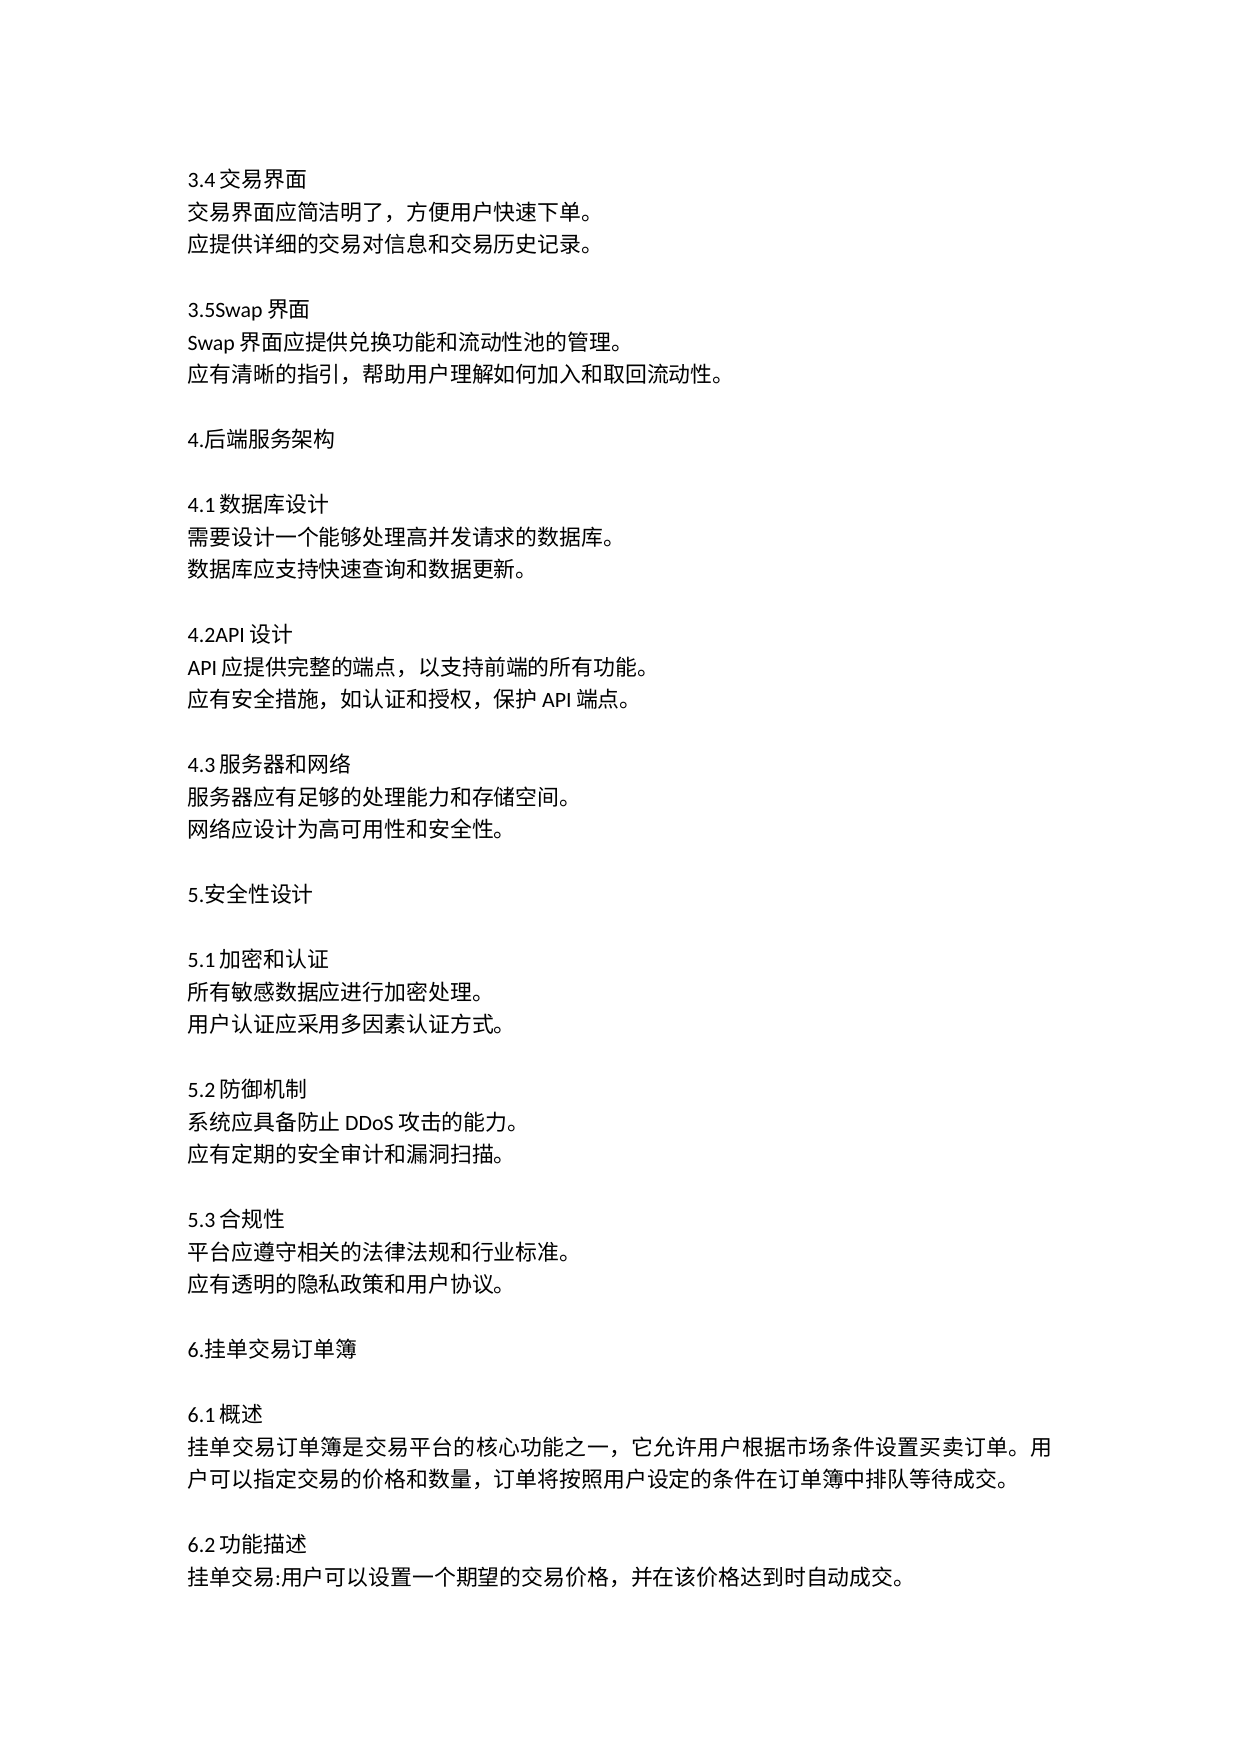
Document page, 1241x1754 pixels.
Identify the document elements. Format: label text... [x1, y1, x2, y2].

text 网络应设计为高可用性和安全性。 [187, 812, 1053, 844]
text 应有透明的隐私政策和用户协议。 [187, 1267, 1053, 1299]
text 系统应具备防止DDoS攻击的能力。 [187, 1104, 1053, 1137]
text 4.3服务器和网络 [187, 747, 1053, 779]
text 应提供详细的交易对信息和交易历史记录。 [187, 227, 1053, 259]
text 4.1数据库设计 [187, 487, 1053, 519]
text 应有清晰的指引，帮助用户理解如何加入和取回流动性。 [187, 357, 1053, 389]
text 平台应遵守相关的法律法规和行业标准。 [187, 1234, 1053, 1267]
text 6.2功能描述 [187, 1527, 1053, 1559]
text 需要设计一个能够处理高并发请求的数据库。 [187, 519, 1053, 552]
text 5.1加密和认证 [187, 942, 1053, 974]
text 服务器应有足够的处理能力和存储空间。 [187, 779, 1053, 812]
text 挂单交易:用户可以设置一个期望的交易价格，并在该价格达到时自动成交。 [187, 1559, 1053, 1592]
text 3.5Swap界面 [187, 292, 1053, 324]
text 5.3合规性 [187, 1202, 1053, 1234]
text 6.1概述 [187, 1397, 1053, 1429]
text 4.后端服务架构 [187, 422, 1053, 454]
text 应有定期的安全审计和漏洞扫描。 [187, 1137, 1053, 1169]
text 交易界面应简洁明了，方便用户快速下单。 [187, 194, 1053, 227]
text API应提供完整的端点，以支持前端的所有功能。 [187, 649, 1053, 682]
text 数据库应支持快速查询和数据更新。 [187, 552, 1053, 584]
text 6.挂单交易订单簿 [187, 1332, 1053, 1364]
text 应有安全措施，如认证和授权，保护API端点。 [187, 682, 1053, 714]
text 3.4交易界面 [187, 162, 1053, 194]
text 挂单交易订单簿是交易平台的核心功能之一，它允许用户根据市场条件设置买卖订单。用户可以指定交易的价格和数量，订单将按照用户设定的条件在订单簿中排队等待成交。 [187, 1429, 1053, 1494]
text Swap界面应提供兑换功能和流动性池的管理。 [187, 324, 1053, 357]
text 5.安全性设计 [187, 877, 1053, 909]
text 所有敏感数据应进行加密处理。 [187, 974, 1053, 1007]
text 用户认证应采用多因素认证方式。 [187, 1007, 1053, 1039]
text 4.2API设计 [187, 617, 1053, 649]
text 5.2防御机制 [187, 1072, 1053, 1104]
